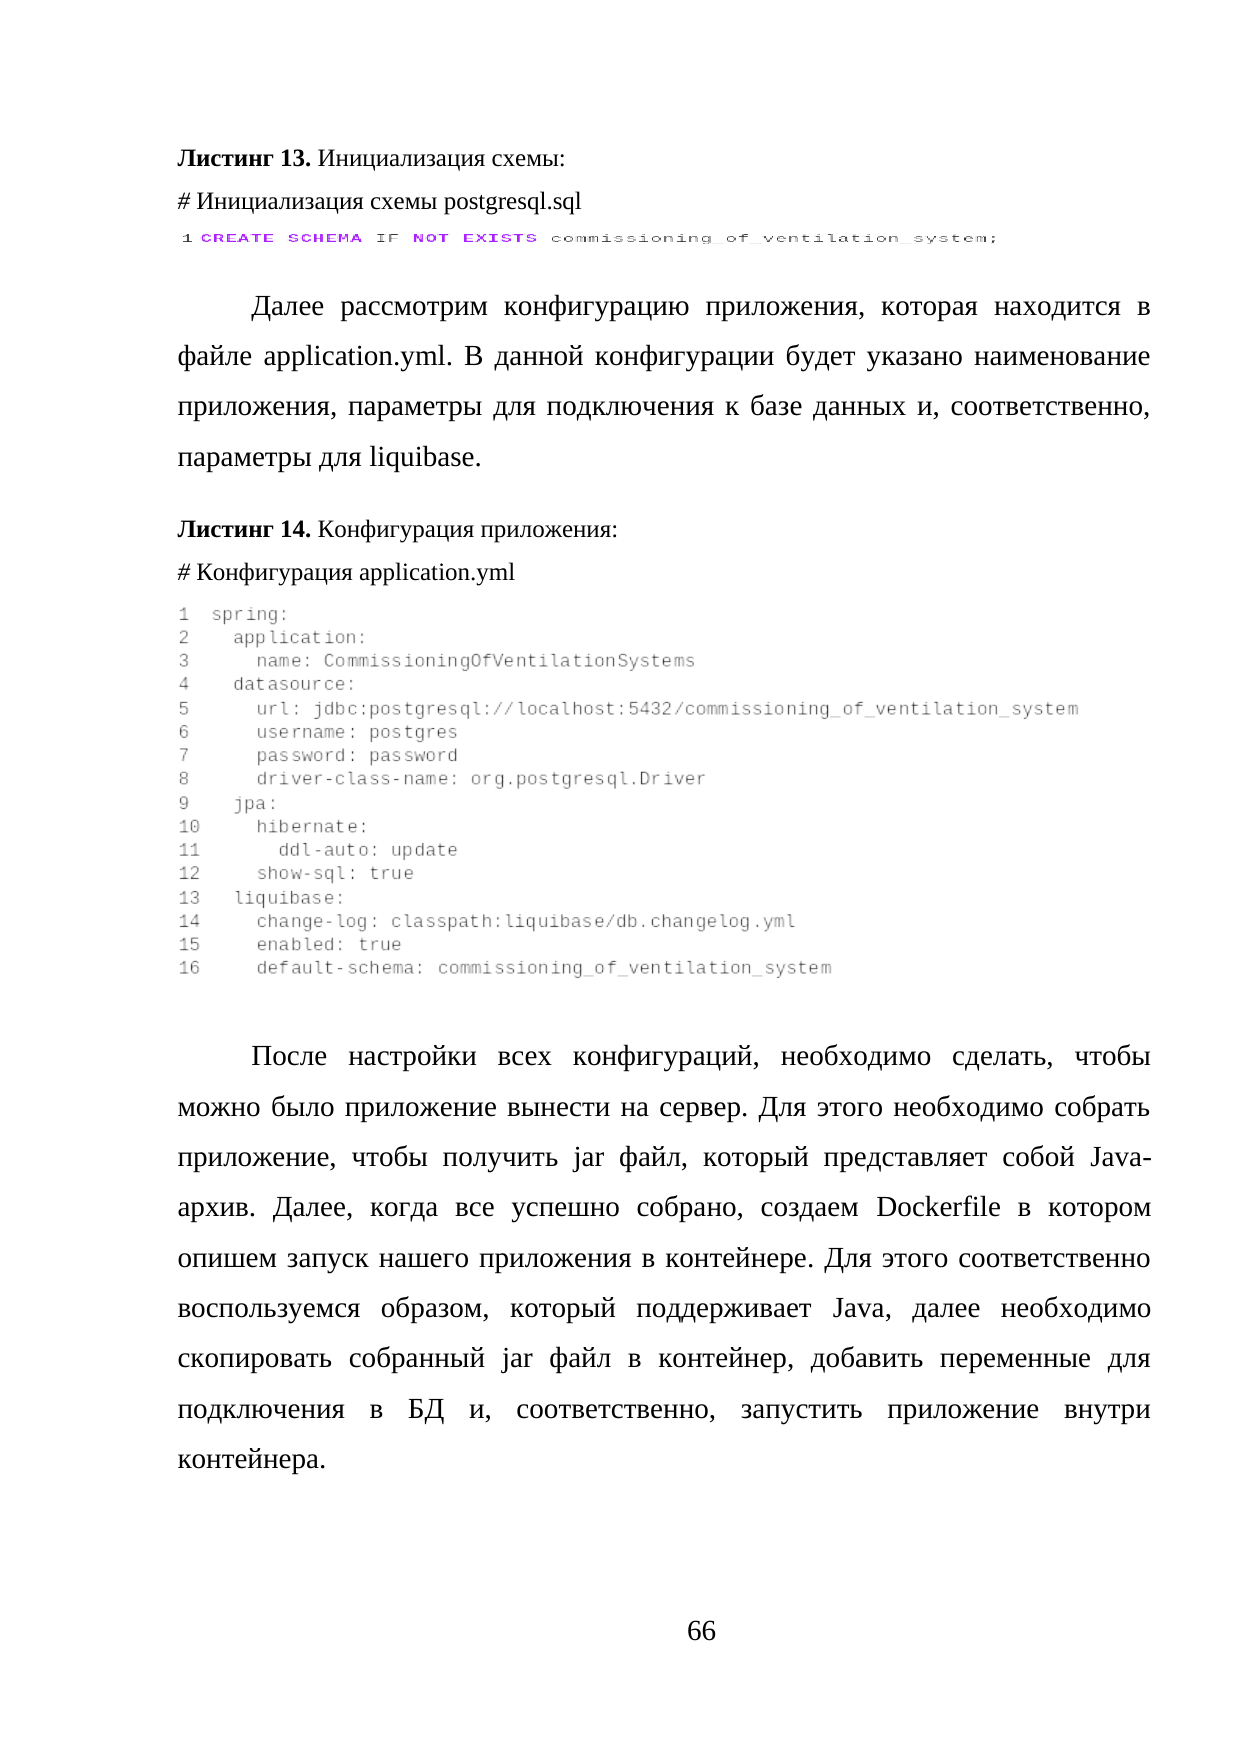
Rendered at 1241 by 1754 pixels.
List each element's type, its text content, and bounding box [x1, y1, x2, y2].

text Листинг 14. Конфигурация приложения: # Конфигурация application.yml [177, 514, 1152, 586]
text Далее рассмотрим конфигурацию приложения, которая находится в файле application.yml. В данной конфигурации будет указано наименование приложения, параметры для подключения к базе данных и, соответственно, параметры для liquibase. [177, 288, 1152, 472]
text Листинг 13. Инициализация схемы: # Инициализация схемы postgresql.sql [177, 143, 1152, 215]
text После настройки всех конфигураций, необходимо сделать, чтобы можно было приложение вынести на сервер. Для этого необходимо собрать приложение, чтобы получить jar файл, который представляет собой Java-архив. Далее, когда все успешно собрано, создаем Dockerfile в котором опишем запуск нашего приложения в контейнере. Для этого соответственно воспользуемся образом, который поддерживает Java, далее необходимо скопировать собранный jar файл в контейнер, добавить переменные для подключения в БД и, соответственно, запустить приложение внутри контейнера. [177, 1038, 1152, 1474]
